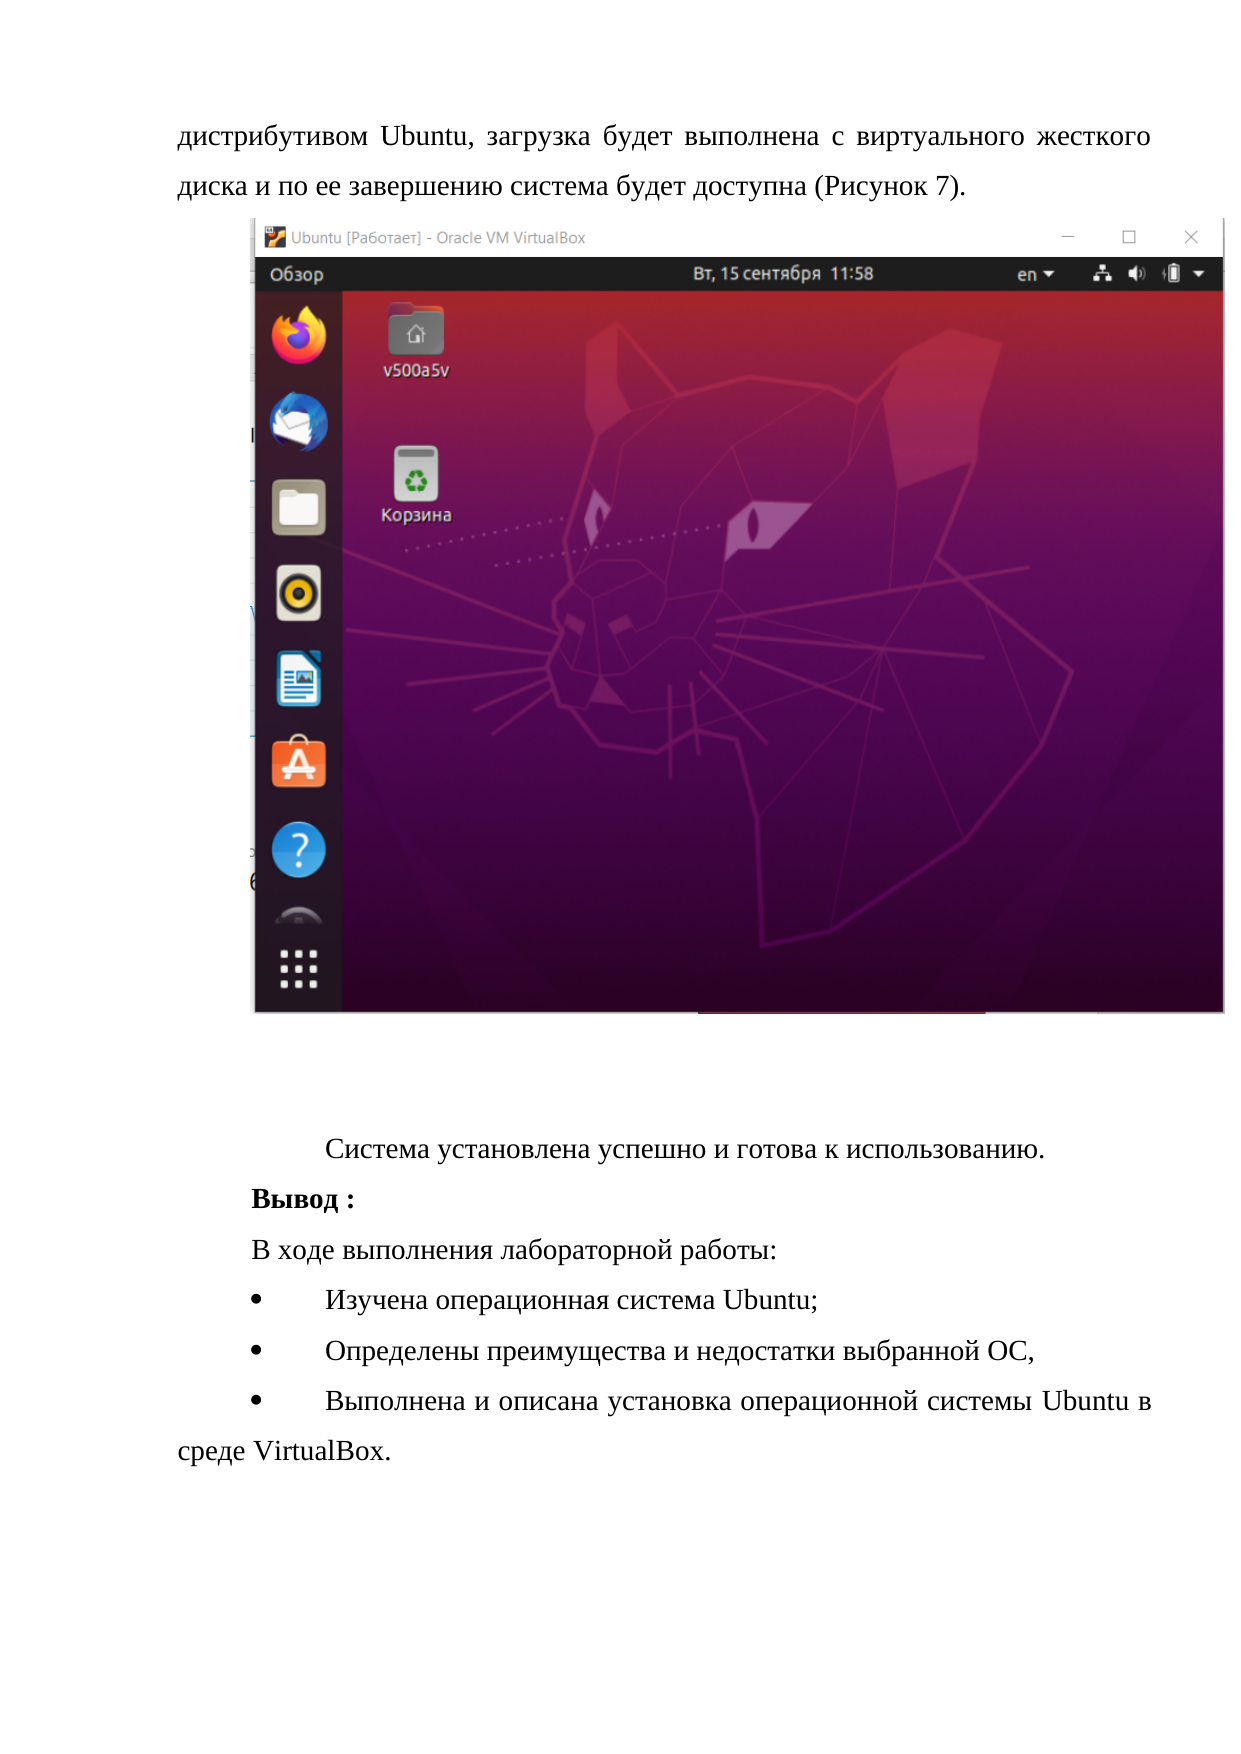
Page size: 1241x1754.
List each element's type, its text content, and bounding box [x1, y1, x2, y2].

text Система установлена успешно и готова к использованию. [177, 1131, 1152, 1165]
text В ходе выполнения лабораторной работы: [177, 1232, 1152, 1265]
picture [250, 218, 1225, 1014]
list Выполнена и описана установка операционной системы Ubuntu в среде VirtualBox. [177, 1383, 1152, 1467]
list Изучена операционная система Ubuntu; [177, 1282, 1152, 1316]
text Вывод : [177, 1182, 1152, 1215]
list Определены преимущества и недостатки выбранной ОС, [177, 1333, 1152, 1366]
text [177, 118, 1152, 202]
